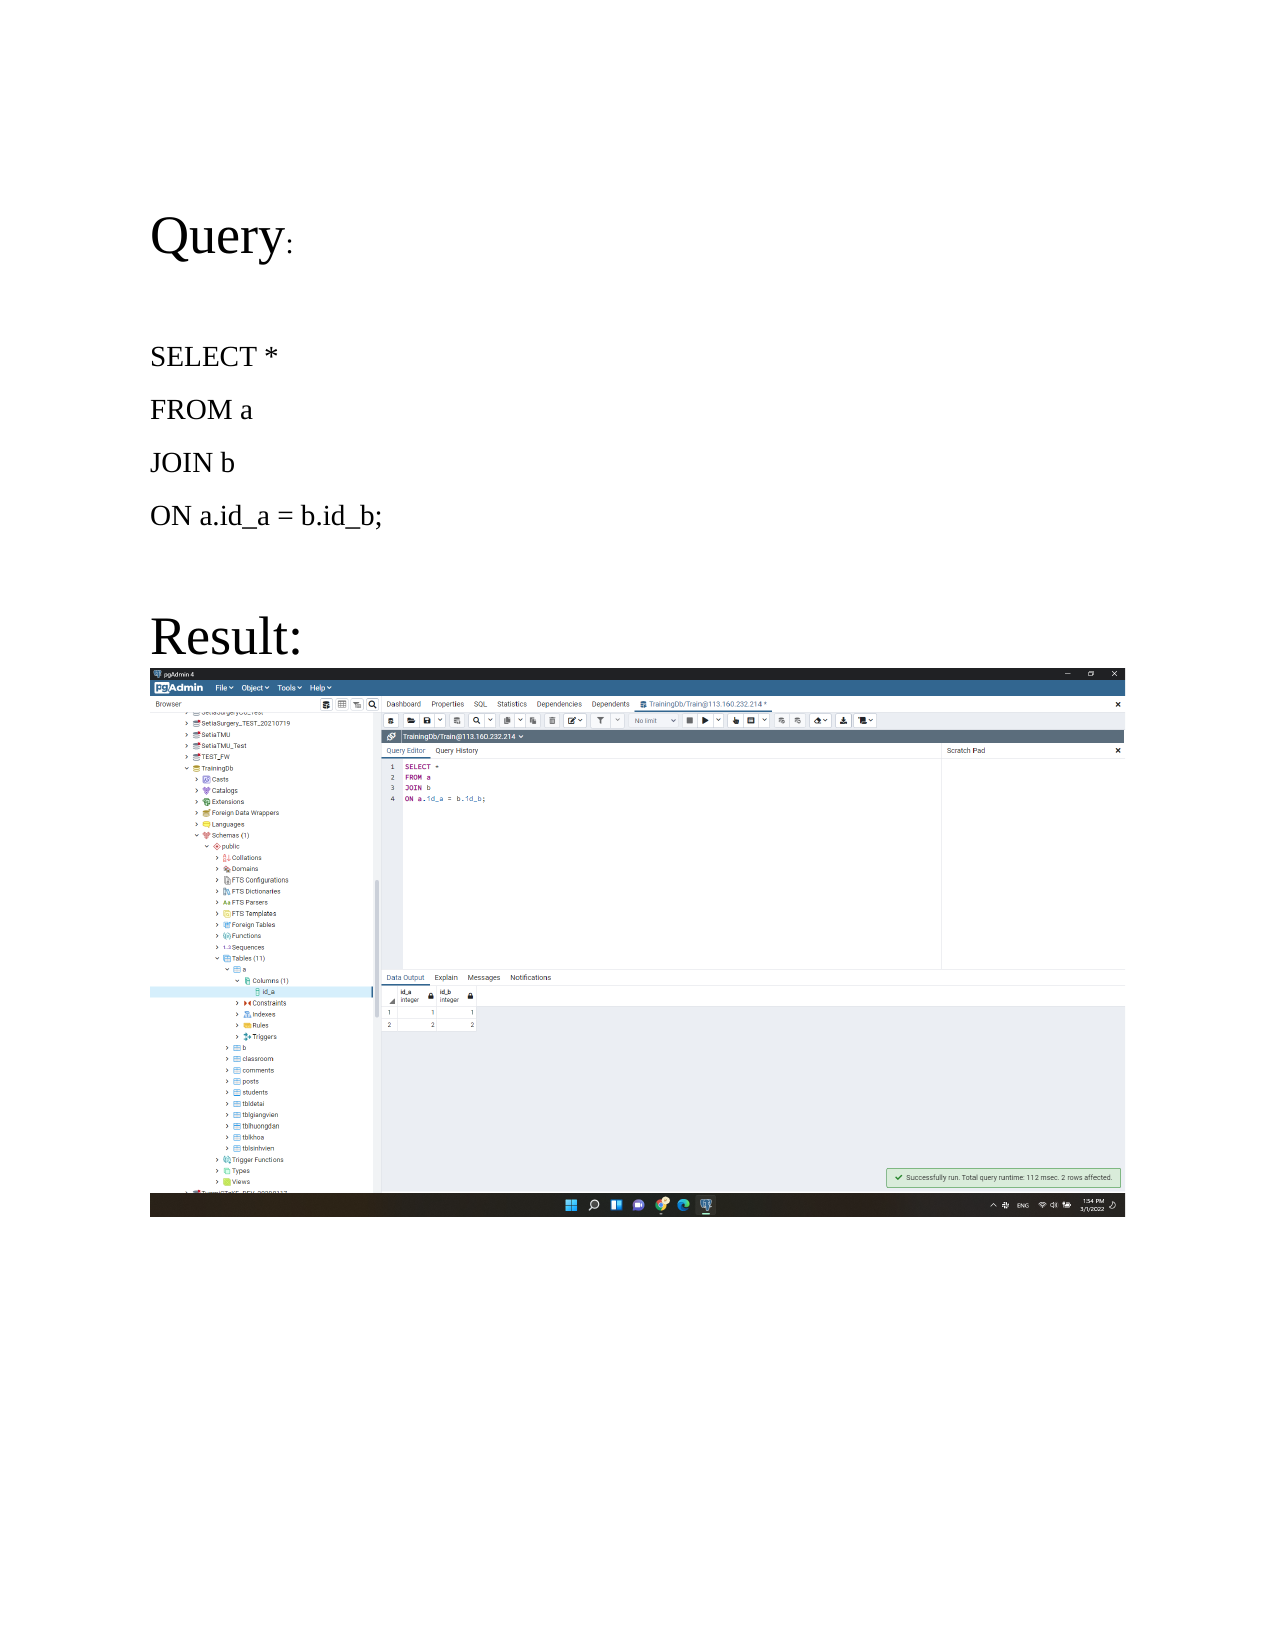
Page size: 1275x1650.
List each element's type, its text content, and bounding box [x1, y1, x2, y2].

text Result: [150, 603, 1125, 668]
text FROM a [150, 392, 1125, 426]
text JOIN b [150, 445, 1125, 479]
text ON a.id_a = b.id_b; [150, 498, 1125, 531]
text SELECT * [150, 339, 1125, 373]
text Query: [150, 203, 1125, 265]
picture [150, 668, 1125, 1217]
